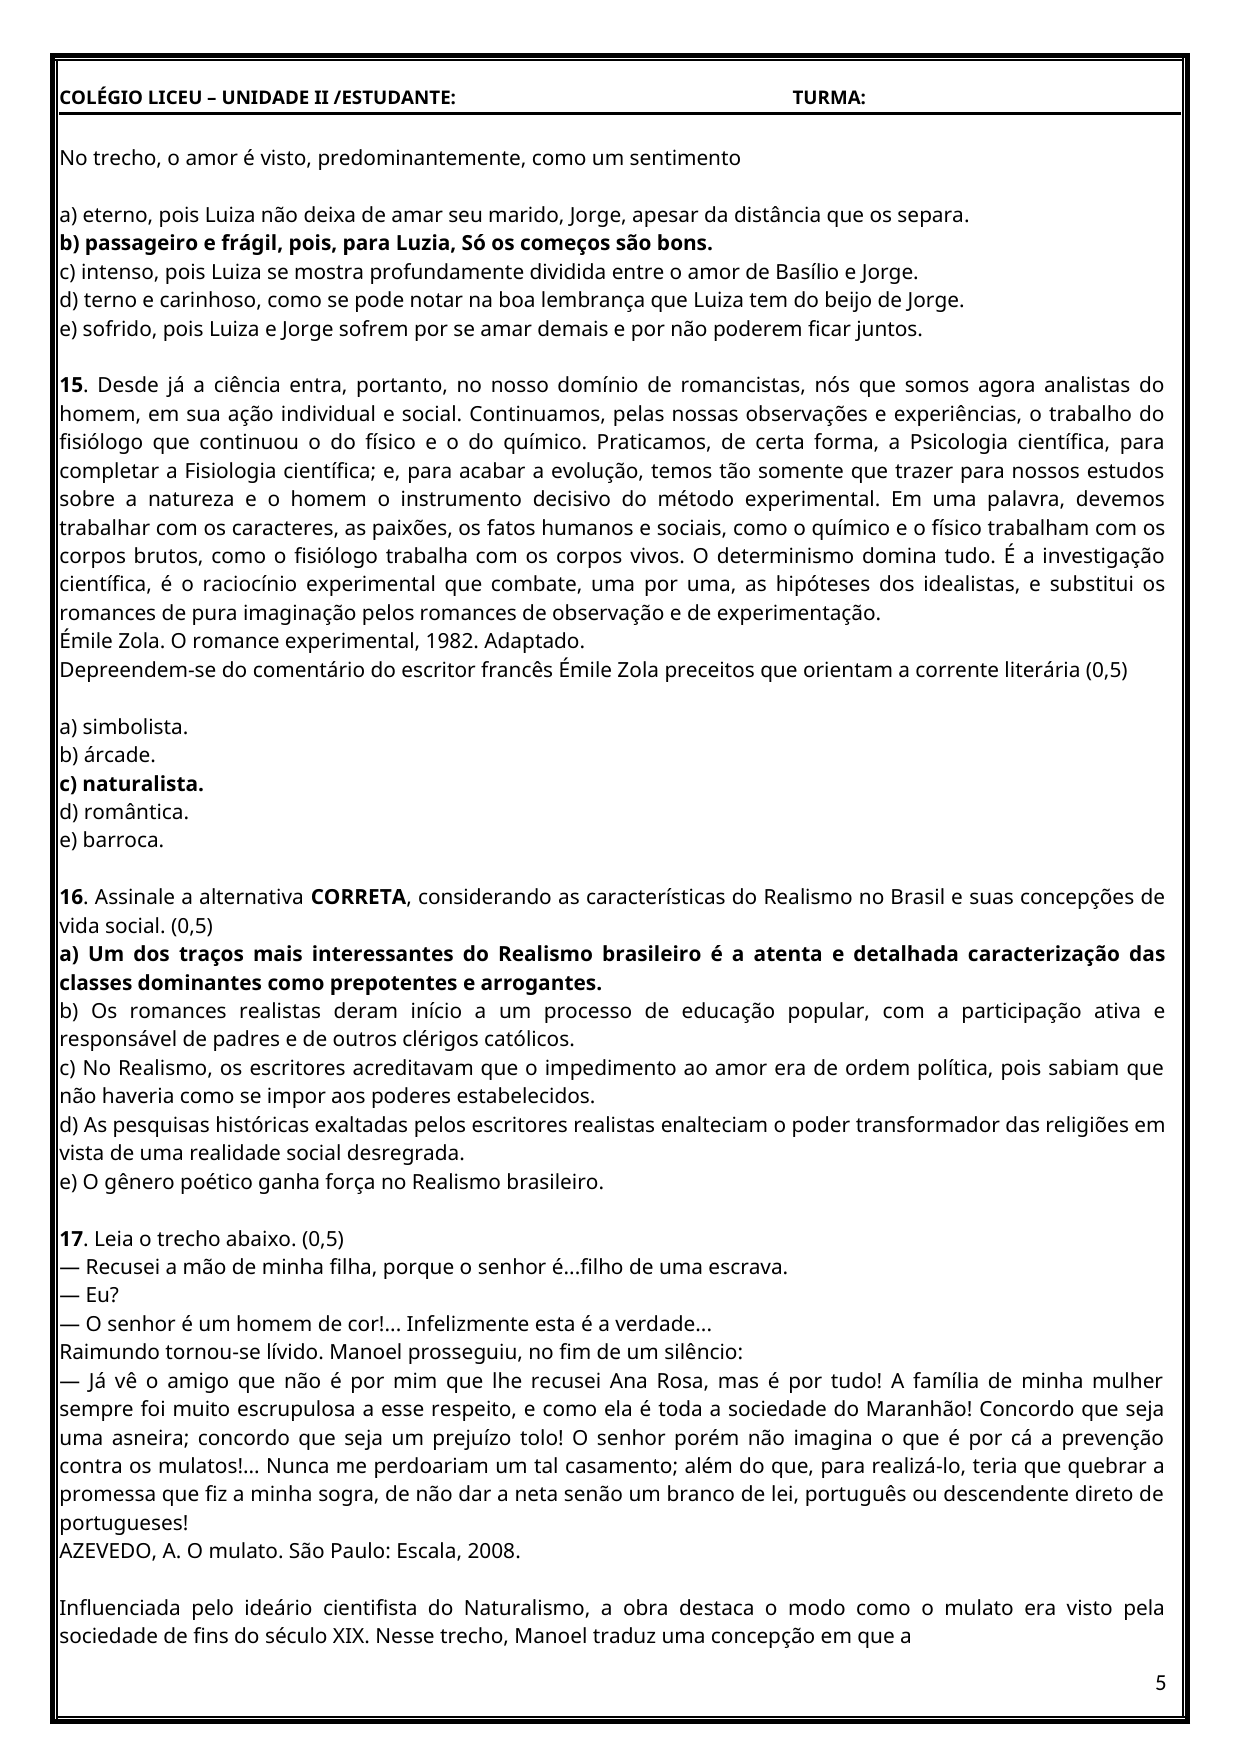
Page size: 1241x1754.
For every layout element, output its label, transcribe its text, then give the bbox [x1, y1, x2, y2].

text 15. Desde já a ciência entra, portanto, no nosso domínio de romancistas, nós que somos agora analistas do homem, em sua ação individual e social. Continuamos, pelas nossas observações e experiências, o trabalho do fisiólogo que continuou o do físico e o do químico. Praticamos, de certa forma, a Psicologia científica, para completar a Fisiologia científica; e, para acabar a evolução, temos tão somente que trazer para nossos estudos sobre a natureza e o homem o instrumento decisivo do método experimental. Em uma palavra, devemos trabalhar com os caracteres, as paixões, os fatos humanos e sociais, como o químico e o físico trabalham com os corpos brutos, como o fisiólogo trabalha com os corpos vivos. O determinismo domina tudo. É a investigação científica, é o raciocínio experimental que combate, uma por uma, as hipóteses dos idealistas, e substitui os romances de pura imaginação pelos romances de observação e de experimentação. [59, 371, 1167, 626]
text Émile Zola. O romance experimental, 1982. Adaptado. [59, 626, 1167, 655]
text a) Um dos traços mais interessantes do Realismo brasileiro é a atenta e detalhada caracterização das classes dominantes como prepotentes e arrogantes. [59, 939, 1167, 996]
text c) No Realismo, os escritores acreditavam que o impedimento ao amor era de ordem política, pois sabiam que não haveria como se impor aos poderes estabelecidos. [59, 1053, 1167, 1110]
text 17. Leia o trecho abaixo. (0,5) [59, 1224, 1167, 1252]
text e) barroca. [59, 826, 1167, 854]
text 16. Assinale a alternativa CORRETA, considerando as características do Realismo no Brasil e suas concepções de vida social. (0,5) [59, 882, 1167, 939]
text b) passageiro e frágil, pois, para Luzia, Só os começos são bons. [59, 228, 1167, 257]
text — Eu? [59, 1281, 1167, 1309]
text c) intenso, pois Luiza se mostra profundamente dividida entre o amor de Basílio e Jorge. [59, 257, 1167, 285]
text c) naturalista. [59, 769, 1167, 797]
text e) sofrido, pois Luiza e Jorge sofrem por se amar demais e por não poderem ficar juntos. [59, 314, 1167, 342]
text Depreendem-se do comentário do escritor francês Émile Zola preceitos que orientam a corrente literária (0,5) [59, 655, 1167, 683]
text e) O gênero poético ganha força no Realismo brasileiro. [59, 1167, 1167, 1195]
text d) romântica. [59, 797, 1167, 826]
text AZEVEDO, A. O mulato. São Paulo: Escala, 2008. [59, 1536, 1167, 1565]
text No trecho, o amor é visto, predominantemente, como um sentimento [59, 143, 1167, 171]
text a) simbolista. [59, 712, 1167, 740]
text Influenciada pelo ideário cientifista do Naturalismo, a obra destaca o modo como o mulato era visto pela sociedade de fins do século XIX. Nesse trecho, Manoel traduz uma concepção em que a [59, 1593, 1167, 1650]
text d) As pesquisas históricas exaltadas pelos escritores realistas enalteciam o poder transformador das religiões em vista de uma realidade social desregrada. [59, 1110, 1167, 1167]
text b) árcade. [59, 740, 1167, 769]
text d) terno e carinhoso, como se pode notar na boa lembrança que Luiza tem do beijo de Jorge. [59, 285, 1167, 314]
text Raimundo tornou-se lívido. Manoel prosseguiu, no fim de um silêncio: [59, 1337, 1167, 1366]
text b) Os romances realistas deram início a um processo de educação popular, com a participação ativa e responsável de padres e de outros clérigos católicos. [59, 996, 1167, 1053]
text — Já vê o amigo que não é por mim que lhe recusei Ana Rosa, mas é por tudo! A família de minha mulher sempre foi muito escrupulosa a esse respeito, e como ela é toda a sociedade do Maranhão! Concordo que seja uma asneira; concordo que seja um prejuízo tolo! O senhor porém não imagina o que é por cá a prevenção contra os mulatos!... Nunca me perdoariam um tal casamento; além do que, para realizá-lo, teria que quebrar a promessa que fiz a minha sogra, de não dar a neta senão um branco de lei, português ou descendente direto de portugueses! [59, 1366, 1167, 1536]
text — Recusei a mão de minha filha, porque o senhor é...filho de uma escrava. [59, 1252, 1167, 1281]
text a) eterno, pois Luiza não deixa de amar seu marido, Jorge, apesar da distância que os separa. [59, 200, 1167, 228]
text — O senhor é um homem de cor!... Infelizmente esta é a verdade... [59, 1309, 1167, 1337]
